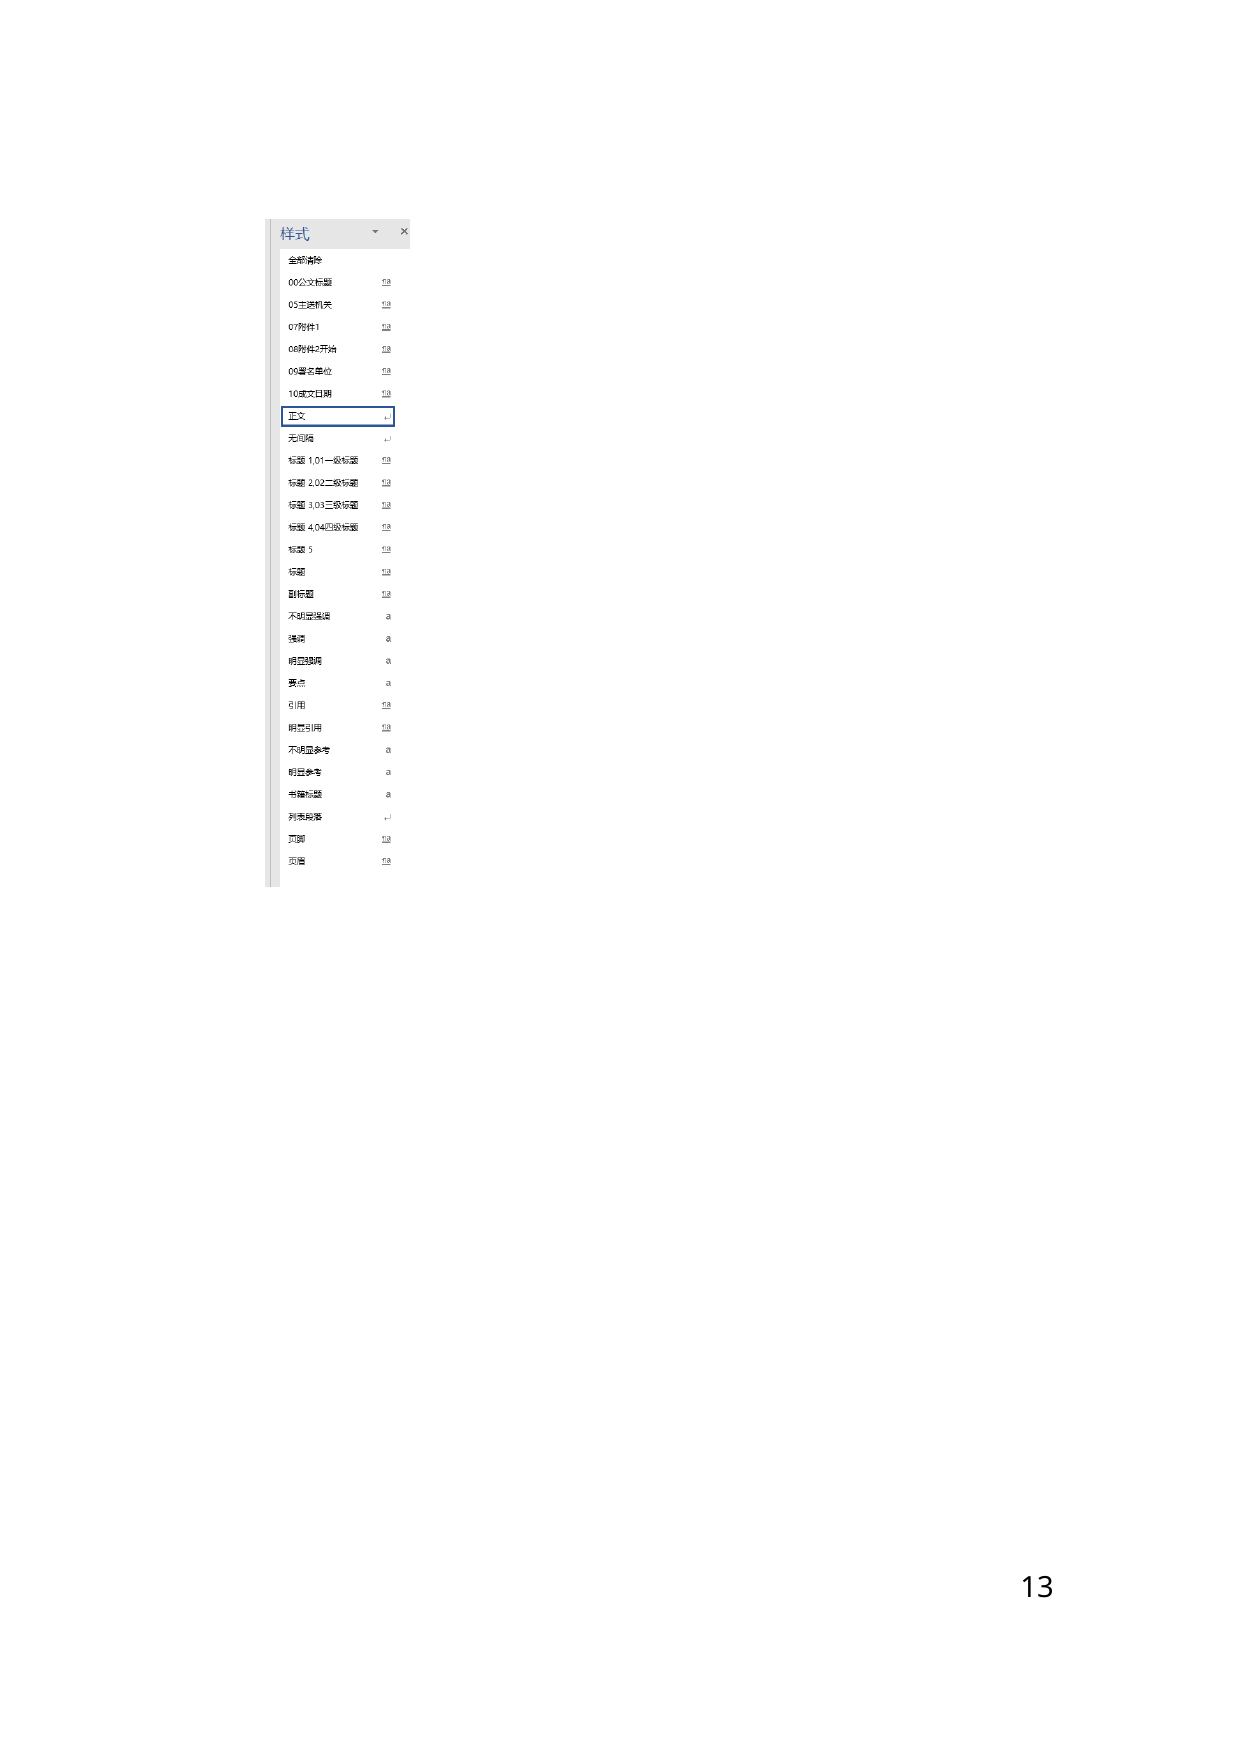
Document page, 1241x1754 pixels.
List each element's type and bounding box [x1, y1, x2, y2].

picture [265, 219, 411, 887]
